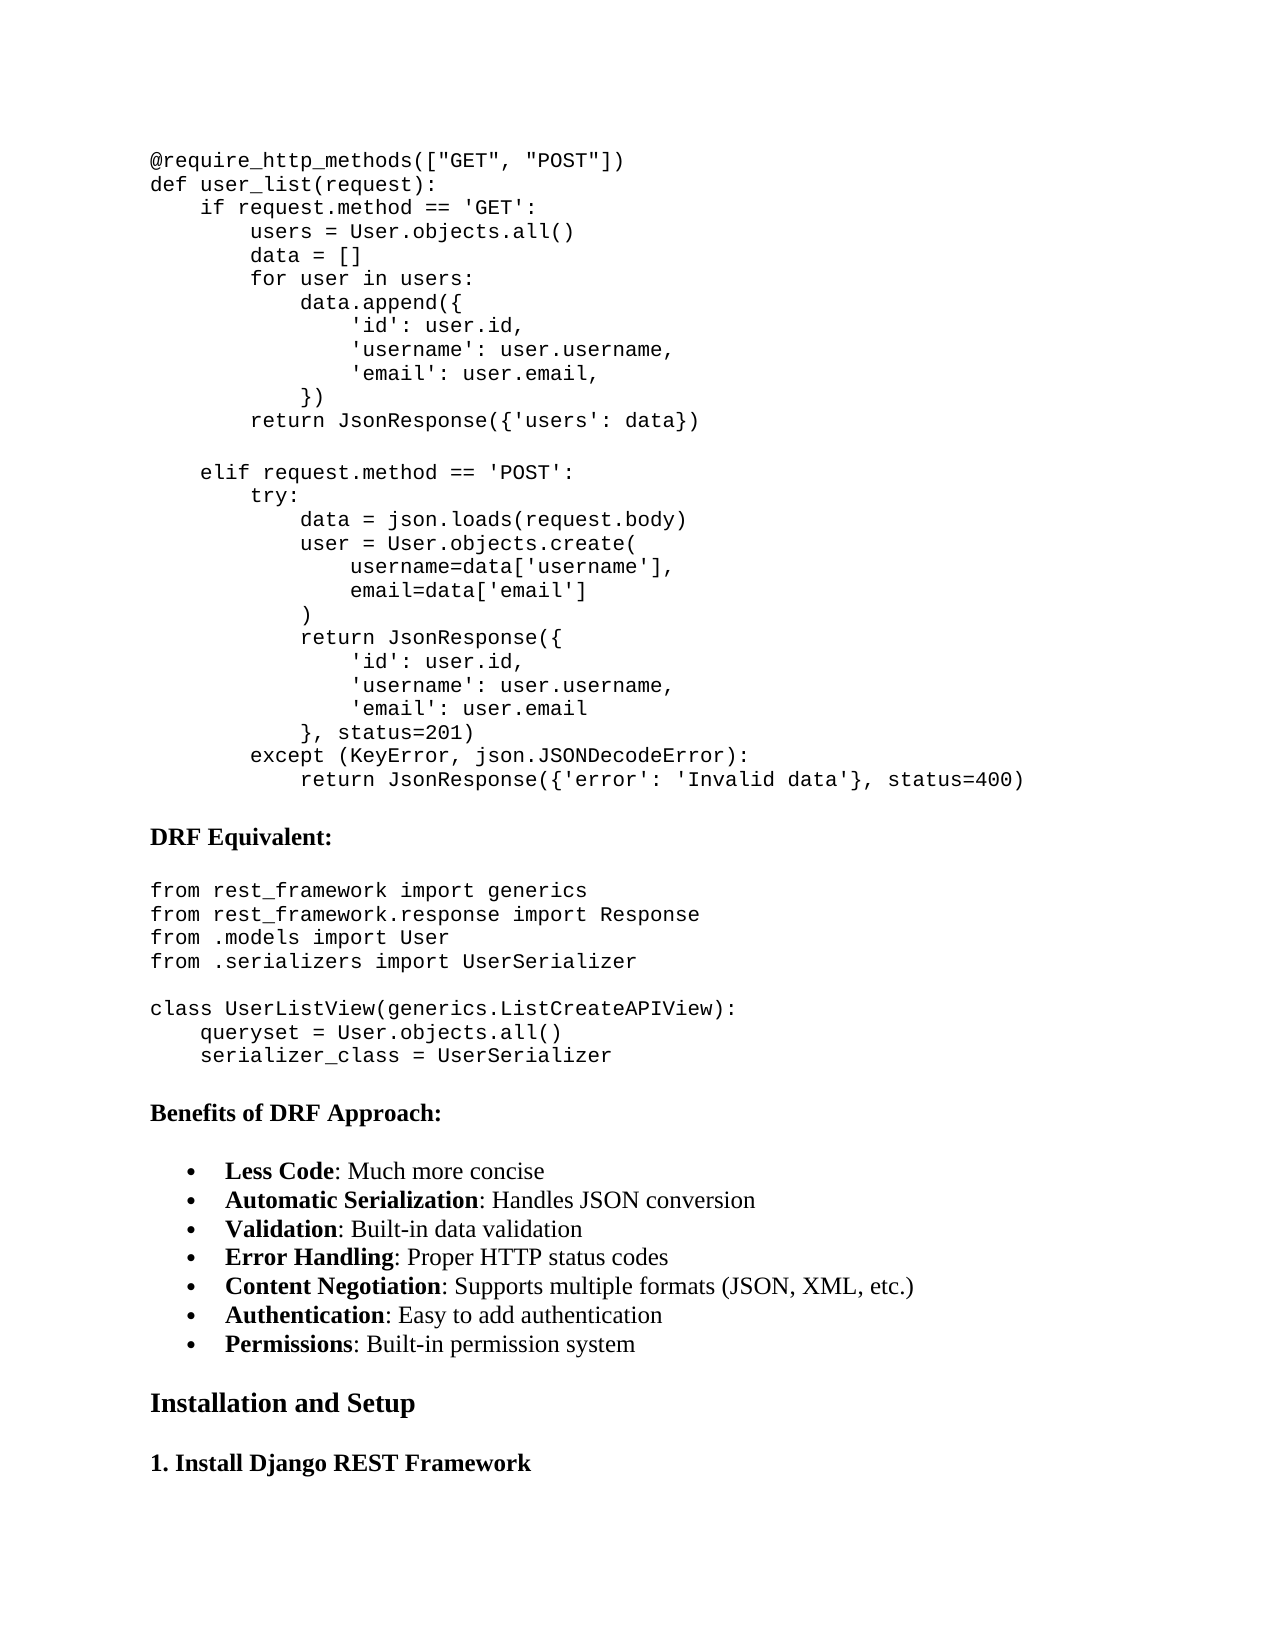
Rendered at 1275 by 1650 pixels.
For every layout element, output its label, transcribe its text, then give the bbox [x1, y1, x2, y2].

text }) [150, 386, 1125, 410]
text Installation and Setup [150, 1387, 1125, 1419]
list Permissions: Built-in permission system [187, 1329, 1125, 1357]
list Validation: Built-in data validation [187, 1214, 1125, 1242]
text elif request.method == 'POST': [150, 462, 1125, 485]
text return JsonResponse({'error': 'Invalid data'}, status=400) [150, 769, 1125, 793]
text 'username': user.username, [150, 339, 1125, 363]
text for user in users: [150, 268, 1125, 292]
text try: [150, 485, 1125, 509]
text 'email': user.email [150, 698, 1125, 722]
text 'id': user.id, [150, 316, 1125, 339]
list Content Negotiation: Supports multiple formats (JSON, XML, etc.) [187, 1271, 1125, 1300]
text 1. Install Django REST Framework [150, 1448, 1125, 1477]
list Error Handling: Proper HTTP status codes [187, 1242, 1125, 1271]
text serializer_class = UserSerializer [150, 1045, 1125, 1069]
list Less Code: Much more concise [187, 1156, 1125, 1185]
list Automatic Serialization: Handles JSON conversion [187, 1185, 1125, 1214]
text users = User.objects.all() [150, 221, 1125, 244]
text ) [150, 604, 1125, 627]
text except (KeyError, json.JSONDecodeError): [150, 746, 1125, 769]
text email=data['email'] [150, 580, 1125, 604]
text class UserListView(generics.ListCreateAPIView): [150, 998, 1125, 1022]
text data.append({ [150, 292, 1125, 316]
text from rest_framework import generics [150, 880, 1125, 903]
text Benefits of DRF Approach: [150, 1098, 1125, 1127]
text from .serializers import UserSerializer [150, 951, 1125, 974]
text return JsonResponse({'users': data}) [150, 410, 1125, 434]
text @require_http_methods(["GET", "POST"]) [150, 150, 1125, 174]
text 'username': user.username, [150, 674, 1125, 698]
text username=data['username'], [150, 556, 1125, 580]
text if request.method == 'GET': [150, 197, 1125, 221]
text data = json.loads(request.body) [150, 509, 1125, 533]
text from .models import User [150, 927, 1125, 951]
text from rest_framework.response import Response [150, 903, 1125, 927]
text return JsonResponse({ [150, 627, 1125, 651]
list Authentication: Easy to add authentication [187, 1300, 1125, 1329]
text 'email': user.email, [150, 363, 1125, 386]
text DRF Equivalent: [150, 822, 1125, 851]
text data = [] [150, 244, 1125, 268]
text def user_list(request): [150, 174, 1125, 197]
text 'id': user.id, [150, 651, 1125, 674]
text user = User.objects.create( [150, 533, 1125, 556]
text }, status=201) [150, 722, 1125, 746]
text queryset = User.objects.all() [150, 1022, 1125, 1045]
